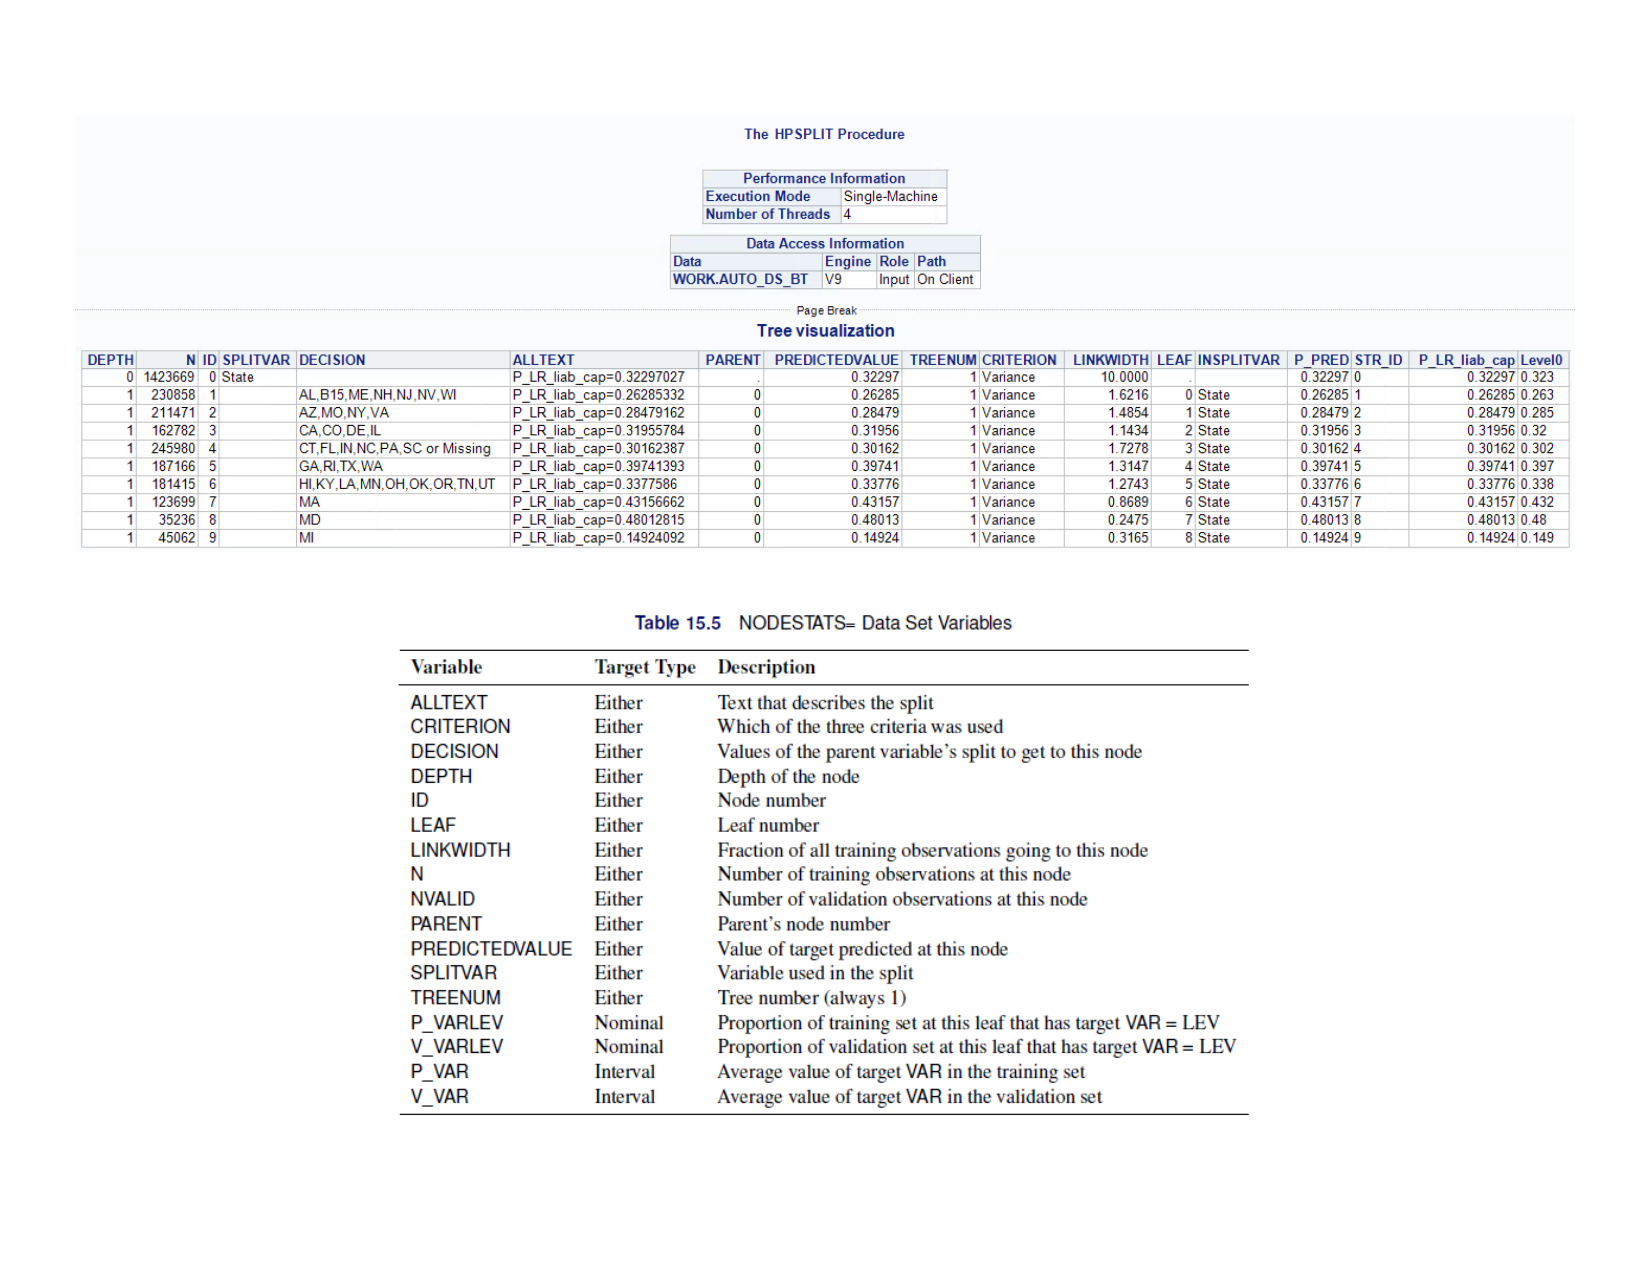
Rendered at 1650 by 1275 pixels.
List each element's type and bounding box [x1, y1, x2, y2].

picture [394, 608, 1256, 1121]
picture [75, 116, 1575, 552]
